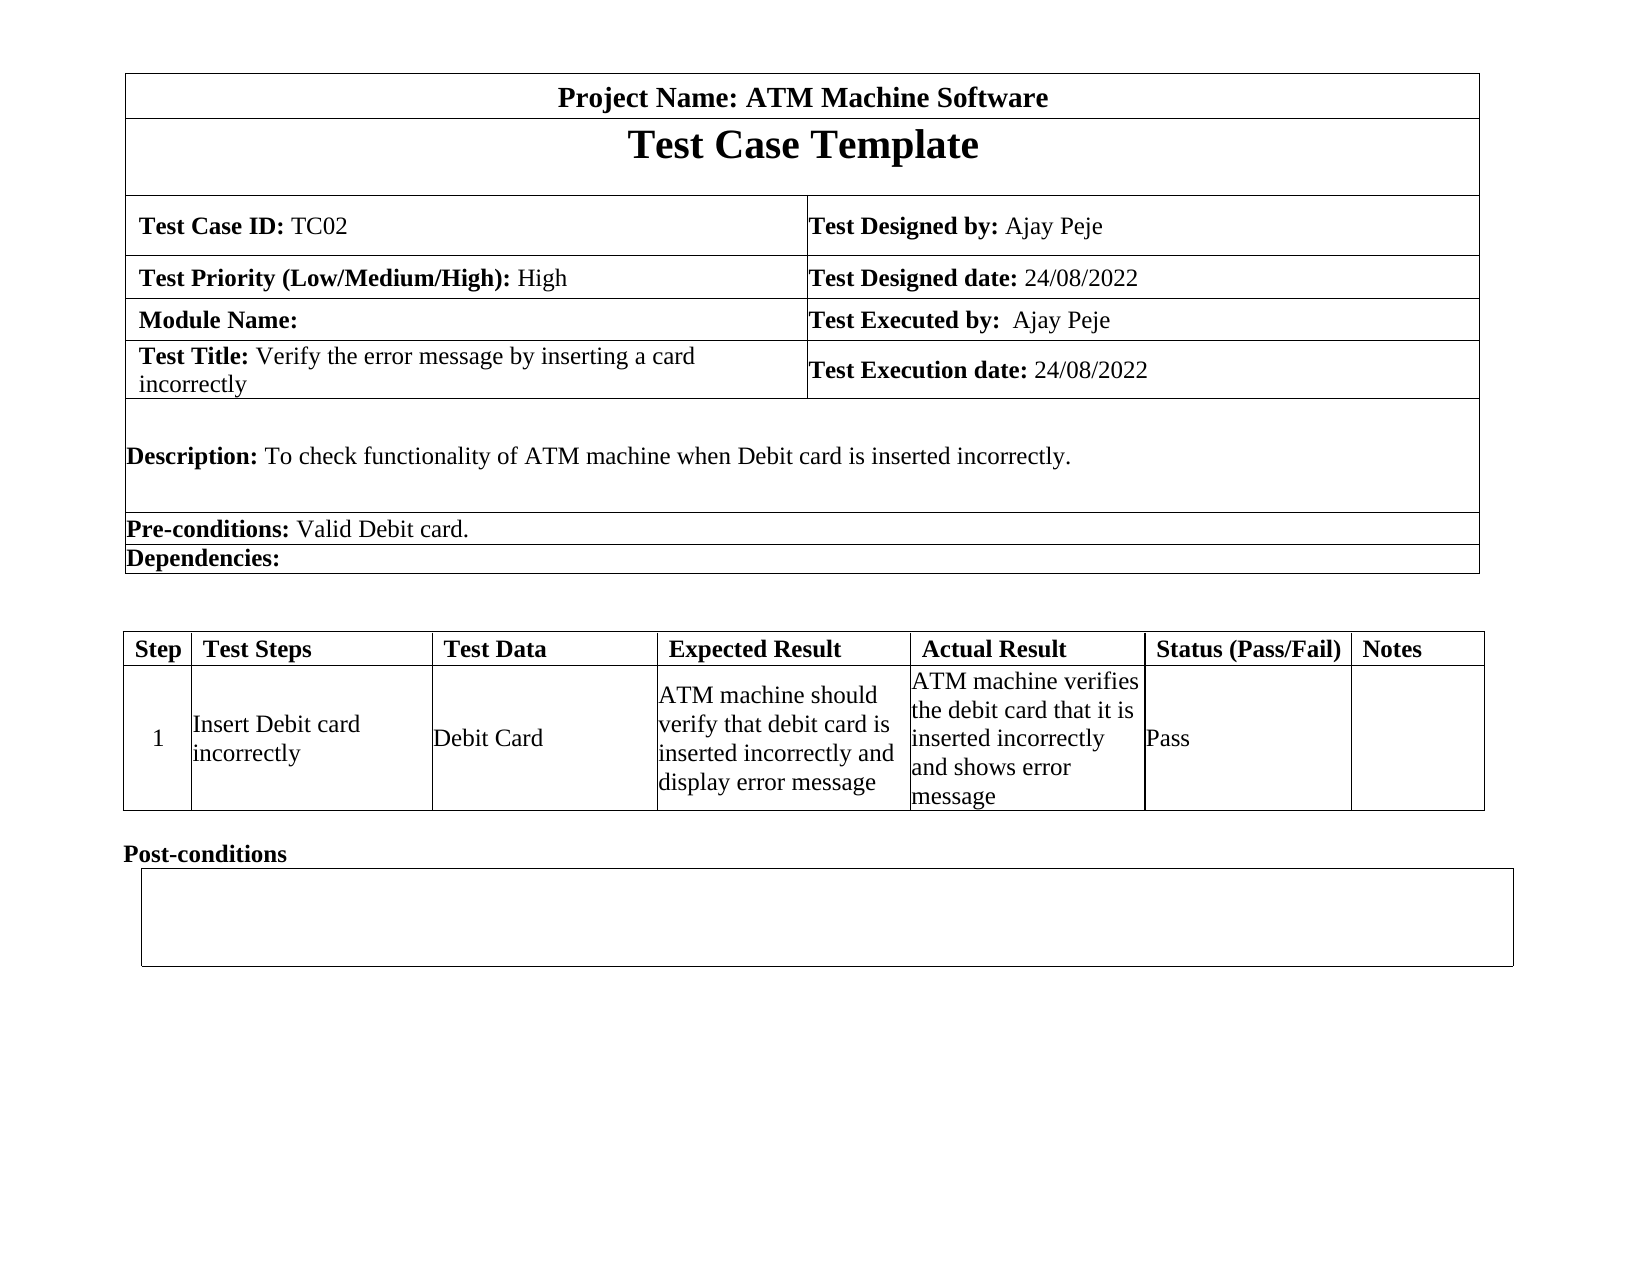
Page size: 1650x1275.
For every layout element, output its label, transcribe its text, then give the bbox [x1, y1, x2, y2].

table_cell Test Title: Verify the error message by inserting a card incorrectly [126, 341, 807, 398]
table_cell Dependencies: [126, 545, 1479, 573]
table_cell Test Case Template [126, 119, 1479, 195]
table_cell Test Execution date: 24/08/2022 [808, 341, 1479, 398]
table_cell Module Name: [126, 299, 807, 340]
table_header Test Steps [192, 632, 432, 665]
table_header Project Name: ATM Machine Software [126, 74, 1479, 118]
table_cell Debit Card [433, 666, 657, 810]
table_header Step [124, 632, 191, 665]
text Post-conditions [123, 839, 1498, 868]
table_cell Test Executed by: Ajay Peje [808, 299, 1479, 340]
table_header Notes [1352, 632, 1484, 665]
table_cell Pass [1146, 666, 1351, 810]
table_cell Test Case ID: TC02 [126, 196, 807, 255]
table_cell ATM machine verifies the debit card that it is inserted incorrectly and shows error message [911, 666, 1144, 810]
table_header Status (Pass/Fail) [1146, 632, 1351, 665]
table_cell Test Designed by: Ajay Peje [808, 196, 1479, 255]
table_cell Test Designed date: 24/08/2022 [808, 256, 1479, 297]
table_cell 1 [124, 666, 191, 810]
table_cell Pre-conditions: Valid Debit card. [126, 513, 1479, 544]
table_cell [1352, 666, 1484, 810]
table_cell Description: To check functionality of ATM machine when Debit card is inserted incorrectly. [126, 399, 1479, 512]
table_cell Insert Debit card incorrectly [192, 666, 432, 810]
table_header Actual Result [911, 632, 1145, 665]
table_header Expected Result [658, 632, 910, 665]
table_header Test Data [433, 632, 657, 665]
table_cell Test Priority (Low/Medium/High): High [126, 256, 807, 297]
table_cell ATM machine should verify that debit card is inserted incorrectly and display error message [658, 666, 910, 810]
